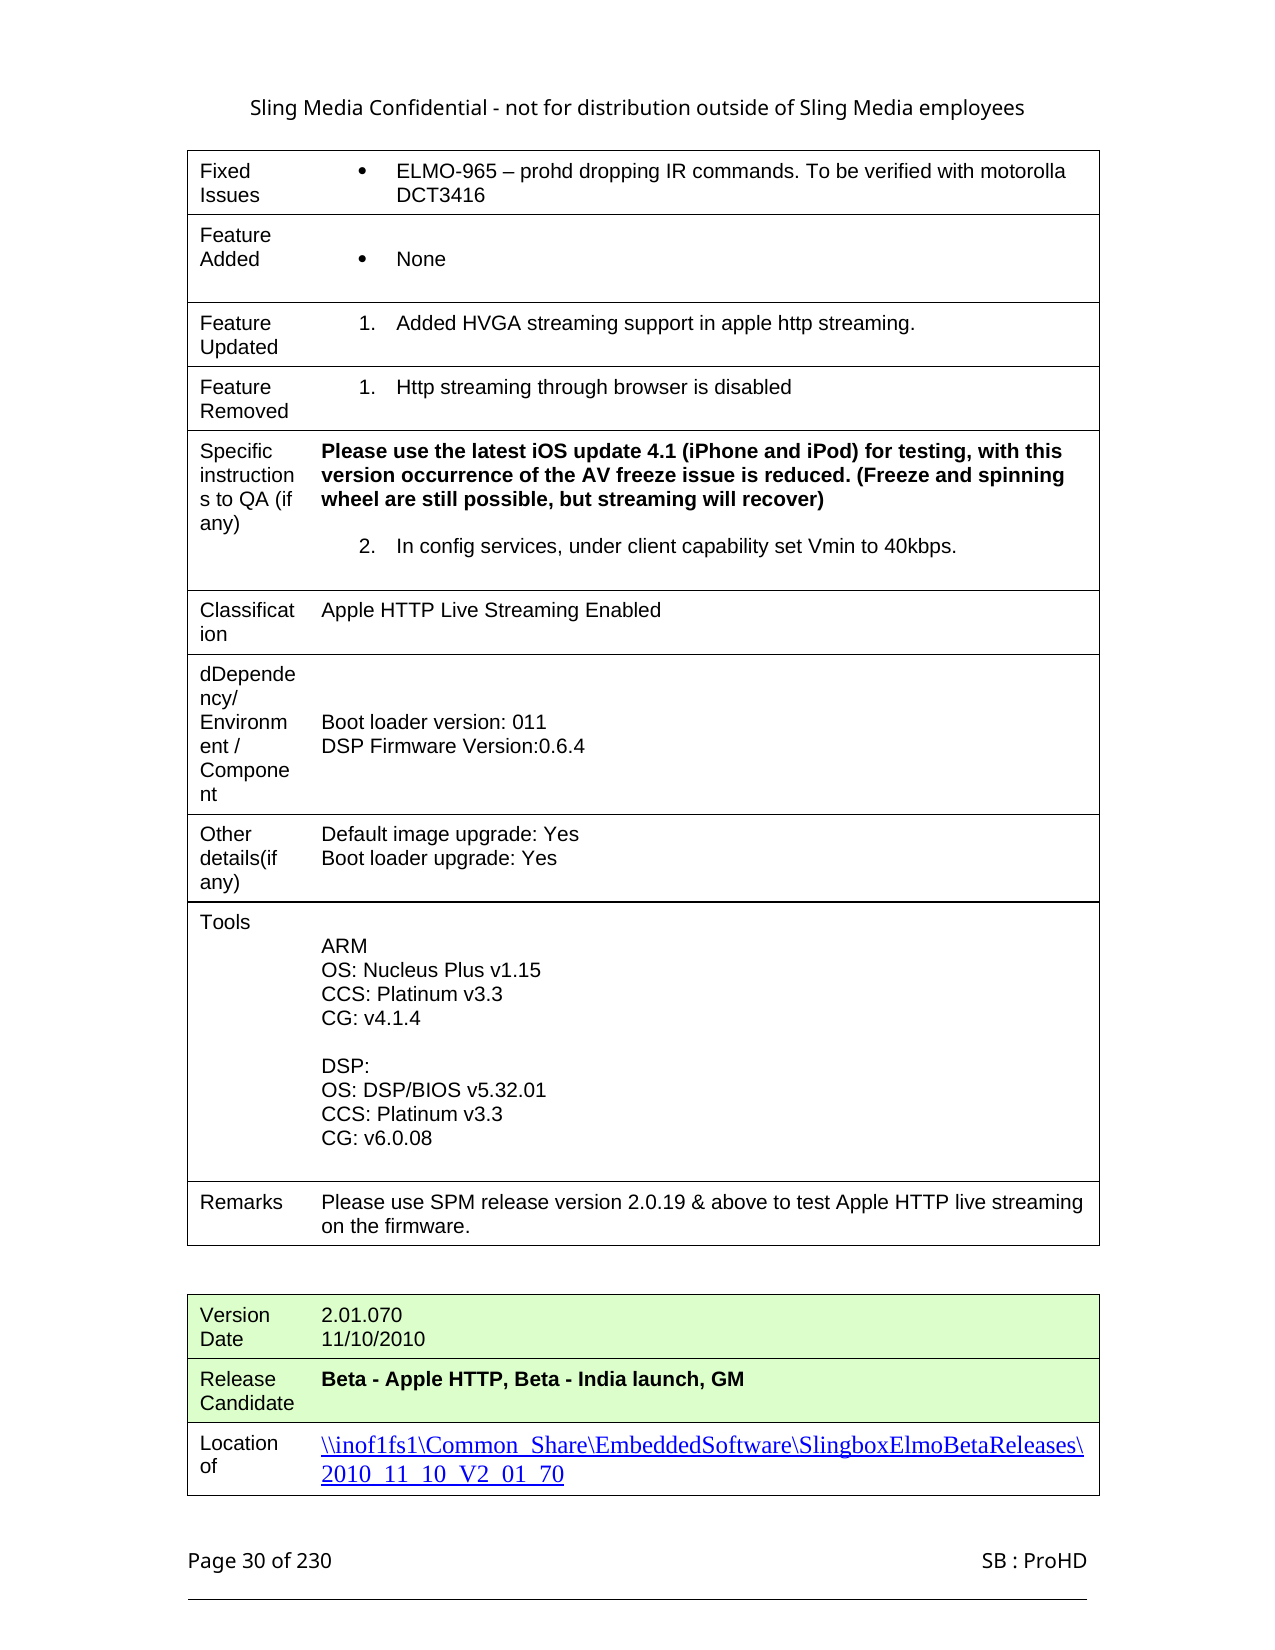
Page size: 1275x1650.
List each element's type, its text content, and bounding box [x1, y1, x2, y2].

table_cell Remarks [188, 1182, 309, 1245]
table_header Version Date [188, 1295, 309, 1358]
table_cell None [309, 215, 1099, 302]
table_cell Feature Updated [188, 303, 309, 366]
table_cell Fixed Issues [188, 151, 309, 214]
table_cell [309, 1423, 1099, 1495]
table_cell Tools [188, 903, 309, 1181]
table_cell Added HVGA streaming support in apple http streaming. [309, 303, 1099, 366]
table_cell Feature Added [188, 215, 309, 302]
table_header 2.01.070 11/10/2010 [309, 1295, 1099, 1358]
table_cell ARM OS: Nucleus Plus v1.15 CCS: Platinum v3.3 CG: v4.1.4 DSP: OS: DSP/BIOS v5.32.01 CCS: Platinum v3.3 CG: v6.0.08 [309, 903, 1099, 1181]
table_cell Location of Release [188, 1423, 309, 1495]
table_cell Feature Removed [188, 367, 309, 430]
table_cell Beta - Apple HTTP, Beta - India launch, GM [309, 1359, 1099, 1422]
table_cell Classification [188, 591, 309, 654]
table_cell Please use the latest iOS update 4.1 (iPhone and iPod) for testing, with this version occurrence of the AV freeze issue is reduced. (Freeze and spinning wheel are still possible, but streaming will recover) In config services, under client capability set Vmin to 40kbps. [309, 431, 1099, 590]
table_cell Please use SPM release version 2.0.19 & above to test Apple HTTP live streaming on the firmware. [309, 1182, 1099, 1245]
table_cell dDependency/ Environment / Component [188, 655, 309, 813]
table_cell Default image upgrade: Yes Boot loader upgrade: Yes [309, 815, 1099, 901]
table_cell Http streaming through browser is disabled [309, 367, 1099, 430]
table_cell ELMO-965 – prohd dropping IR commands. To be verified with motorolla DCT3416 [309, 151, 1099, 214]
table_cell Other details(if any) [188, 815, 309, 901]
table_cell Boot loader version: 011 DSP Firmware Version:0.6.4 [309, 655, 1099, 813]
table_cell Apple HTTP Live Streaming Enabled [309, 591, 1099, 654]
table_cell Specific instructions to QA (if any) [188, 431, 309, 590]
table_cell Release Candidate [188, 1359, 309, 1422]
